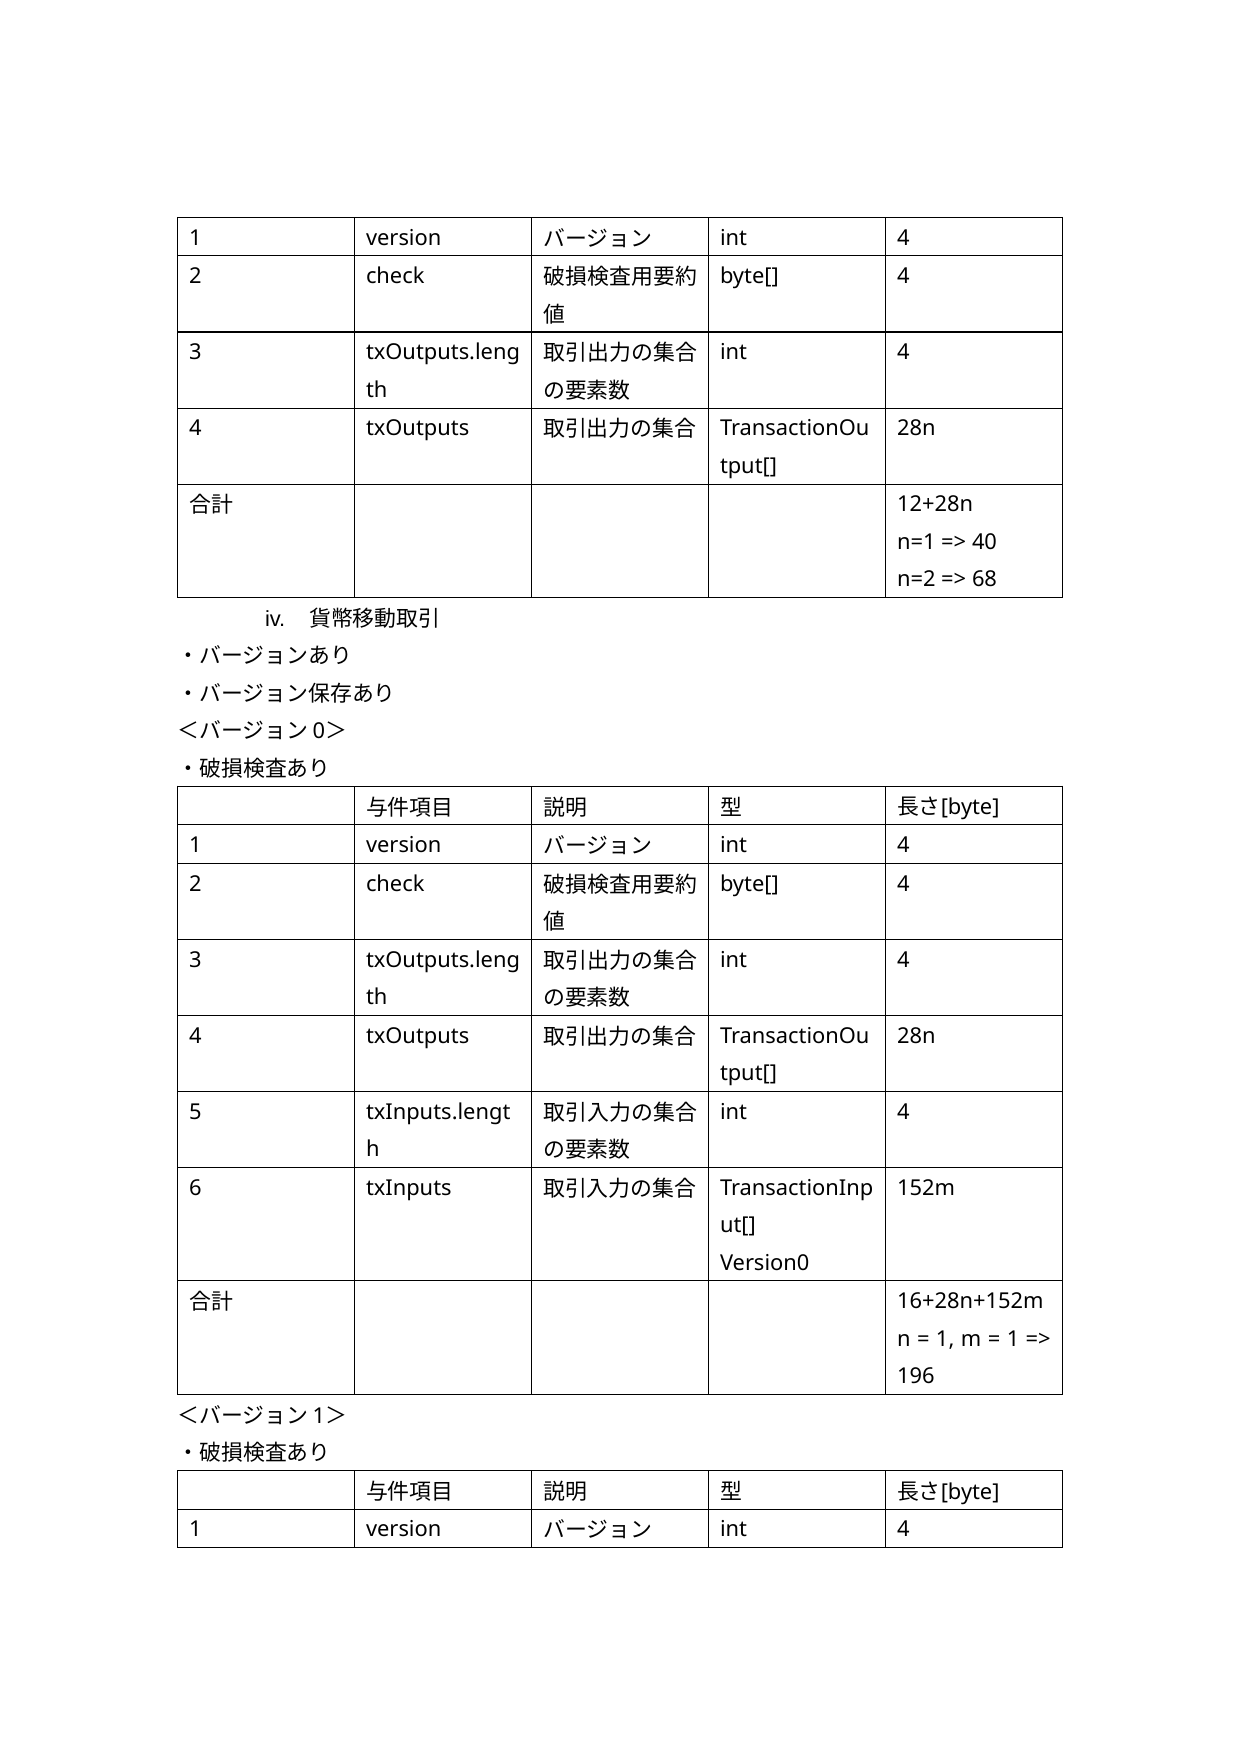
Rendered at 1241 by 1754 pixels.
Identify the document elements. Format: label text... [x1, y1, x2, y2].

table_header [178, 787, 354, 824]
subtitle 貨幣移動取引 [265, 598, 1063, 636]
text ＜バージョン1＞ [177, 1395, 1063, 1432]
table_header 型 [709, 787, 885, 824]
table_cell 152m [886, 1168, 1062, 1280]
table_cell 28n [886, 409, 1062, 483]
table_cell txOutputs.length [355, 333, 531, 407]
table_cell バージョン [532, 825, 708, 863]
table_cell TransactionOutput[] [709, 1016, 885, 1091]
table_cell 破損検査用要約値 [532, 256, 708, 331]
table_cell 4 [886, 1510, 1062, 1547]
table_cell 3 [178, 940, 354, 1015]
table_cell 4 [886, 256, 1062, 331]
table_header 型 [709, 1471, 885, 1508]
table_cell 取引出力の集合 [532, 409, 708, 483]
table_cell int [709, 825, 885, 863]
table_header 長さ[byte] [886, 787, 1062, 824]
table_cell version [355, 825, 531, 863]
table_header 説明 [532, 787, 708, 824]
table_cell 4 [886, 333, 1062, 407]
table_cell 6 [178, 1168, 354, 1280]
table_cell check [355, 864, 531, 939]
table_cell 取引出力の集合の要素数 [532, 940, 708, 1015]
table_cell 取引出力の集合 [532, 1016, 708, 1091]
table_cell 2 [178, 864, 354, 939]
text ・バージョン保存あり [177, 673, 1063, 711]
table_cell [532, 485, 708, 597]
table_cell 12+28n n=1 => 40 n=2 => 68 [886, 485, 1062, 597]
table_cell version [355, 218, 531, 255]
table_cell TransactionOutput[] [709, 409, 885, 483]
table_cell 1 [178, 1510, 354, 1547]
table_cell txOutputs.length [355, 940, 531, 1015]
table_cell 4 [886, 825, 1062, 863]
table_cell 合計 [178, 485, 354, 597]
table_cell [709, 485, 885, 597]
table_cell 1 [178, 218, 354, 255]
table_cell 取引入力の集合の要素数 [532, 1092, 708, 1167]
table_cell 取引出力の集合の要素数 [532, 333, 708, 407]
table_cell check [355, 256, 531, 331]
text ・破損検査あり [177, 1432, 1063, 1470]
table_cell 4 [886, 864, 1062, 939]
table_cell 2 [178, 256, 354, 331]
text ・破損検査あり [177, 748, 1063, 786]
table_cell [355, 1281, 531, 1394]
table_cell TransactionInput[] Version0 [709, 1168, 885, 1280]
table_cell 4 [886, 1092, 1062, 1167]
table_cell バージョン [532, 218, 708, 255]
text ・バージョンあり [177, 636, 1063, 673]
table_cell 16+28n+152m n = 1, m = 1 => 196 [886, 1281, 1062, 1394]
table_cell 4 [886, 940, 1062, 1015]
table_cell バージョン [532, 1510, 708, 1547]
table_cell [532, 1281, 708, 1394]
table_header 与件項目 [355, 1471, 531, 1508]
table_cell [355, 485, 531, 597]
table_cell txOutputs [355, 409, 531, 483]
table_header [178, 1471, 354, 1508]
table_cell [709, 1281, 885, 1394]
table_header 長さ[byte] [886, 1471, 1062, 1508]
table_header 与件項目 [355, 787, 531, 824]
table_cell 4 [178, 409, 354, 483]
table_cell version [355, 1510, 531, 1547]
table_cell int [709, 218, 885, 255]
table_cell 1 [178, 825, 354, 863]
table_cell int [709, 1092, 885, 1167]
table_cell 5 [178, 1092, 354, 1167]
table_cell int [709, 333, 885, 407]
table_cell byte[] [709, 256, 885, 331]
table_cell 合計 [178, 1281, 354, 1394]
table_cell 4 [178, 1016, 354, 1091]
table_cell int [709, 1510, 885, 1547]
table_cell int [709, 940, 885, 1015]
table_cell 3 [178, 333, 354, 407]
text ＜バージョン0＞ [177, 711, 1063, 748]
table_cell txInputs [355, 1168, 531, 1280]
table_cell txInputs.length [355, 1092, 531, 1167]
table_cell txOutputs [355, 1016, 531, 1091]
table_header 説明 [532, 1471, 708, 1508]
table_cell 破損検査用要約値 [532, 864, 708, 939]
table_cell byte[] [709, 864, 885, 939]
table_cell 4 [886, 218, 1062, 255]
table_cell 取引入力の集合 [532, 1168, 708, 1280]
table_cell 28n [886, 1016, 1062, 1091]
